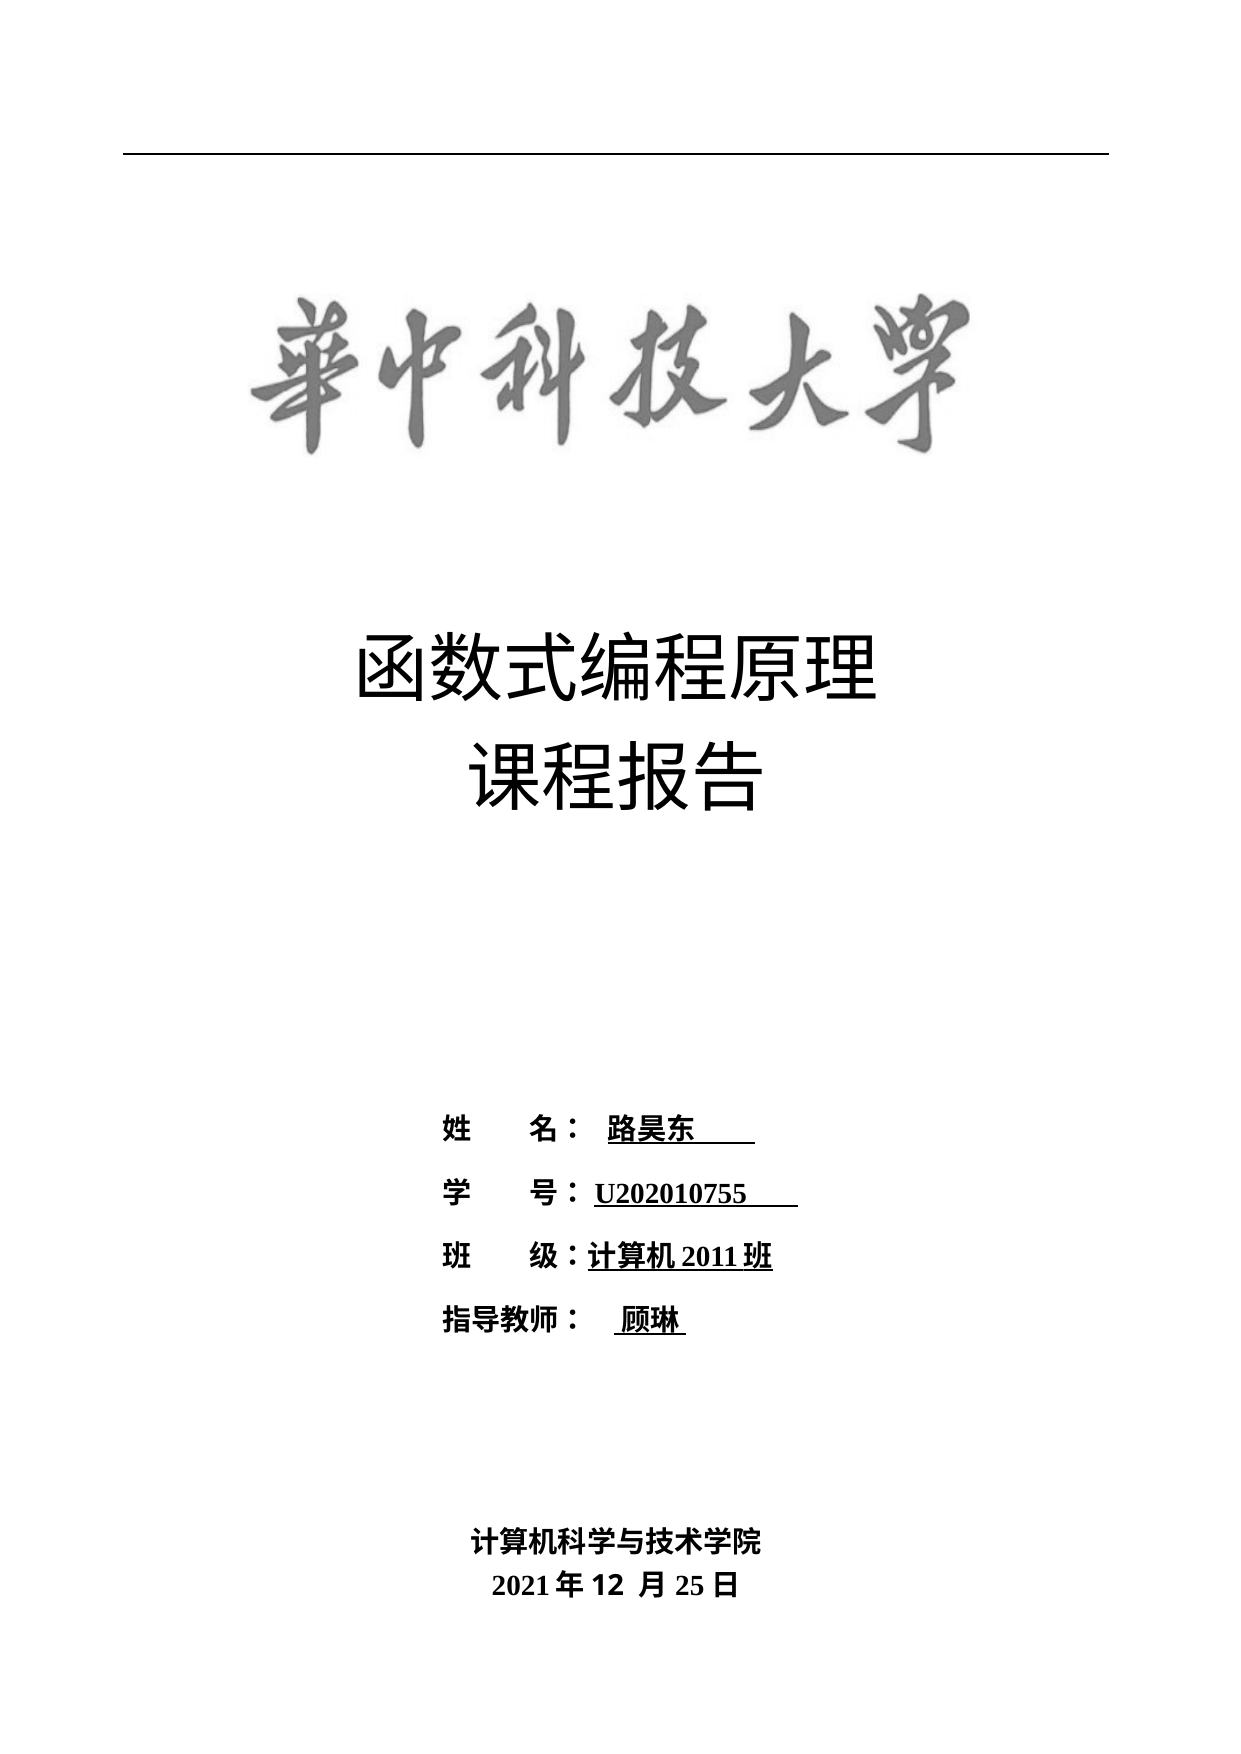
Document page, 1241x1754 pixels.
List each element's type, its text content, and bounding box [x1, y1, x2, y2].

text 学 号： U202010755 [123, 1169, 1109, 1212]
text 姓 名： 路昊东 [123, 1106, 1109, 1148]
text 班 级：计算机2011班 [123, 1233, 1109, 1275]
text 指导教师： 顾琳 [123, 1296, 1109, 1338]
text 课程报告 [123, 717, 1109, 826]
text 计算机科学与技术学院 [123, 1519, 1109, 1561]
text 函数式编程原理 [123, 609, 1109, 717]
picture [247, 293, 985, 458]
text 2021年12 月 25 日 [123, 1561, 1109, 1604]
